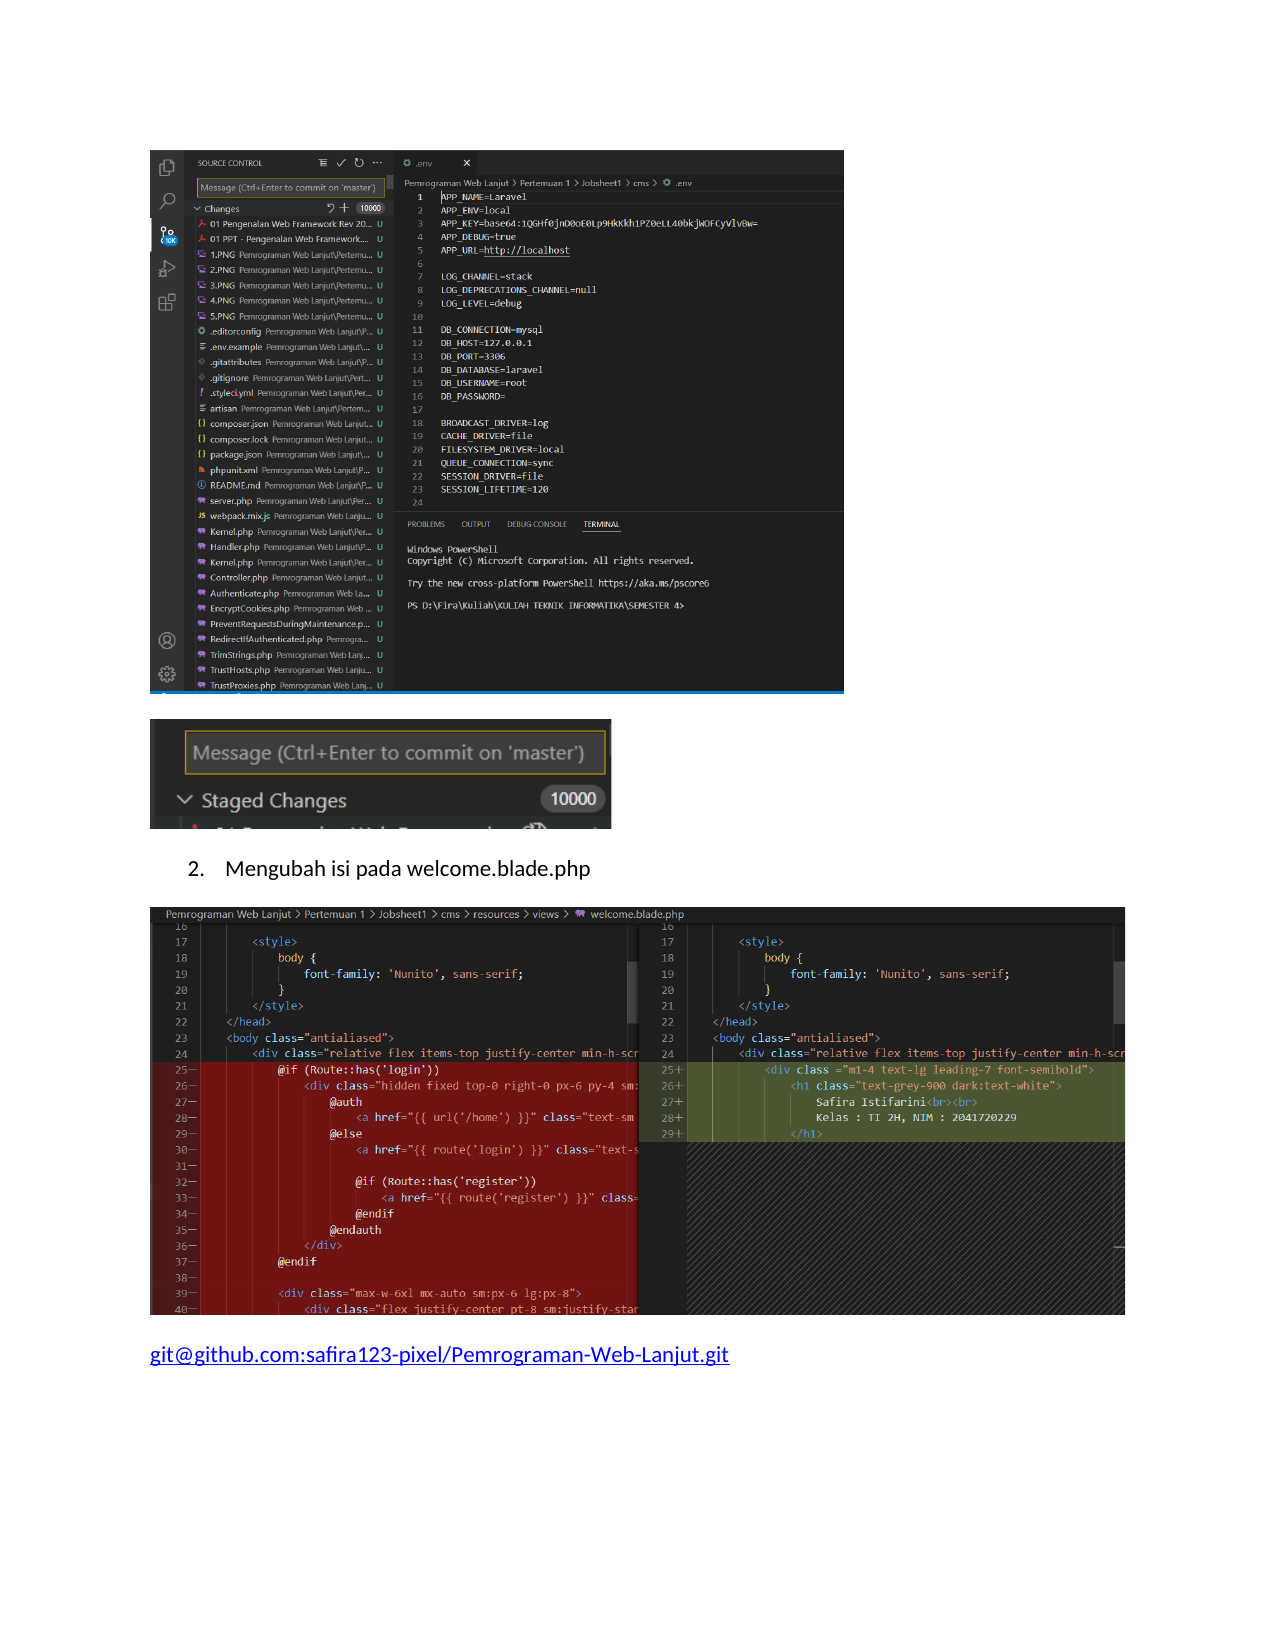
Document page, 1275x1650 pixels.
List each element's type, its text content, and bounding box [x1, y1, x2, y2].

picture [150, 719, 612, 829]
list Mengubah isi pada welcome.blade.php [187, 854, 1125, 882]
picture [150, 907, 1125, 1315]
picture [150, 150, 844, 694]
text git@github.com:safira123-pixel/Pemrograman-Web-Lanjut.git [150, 1340, 1125, 1368]
